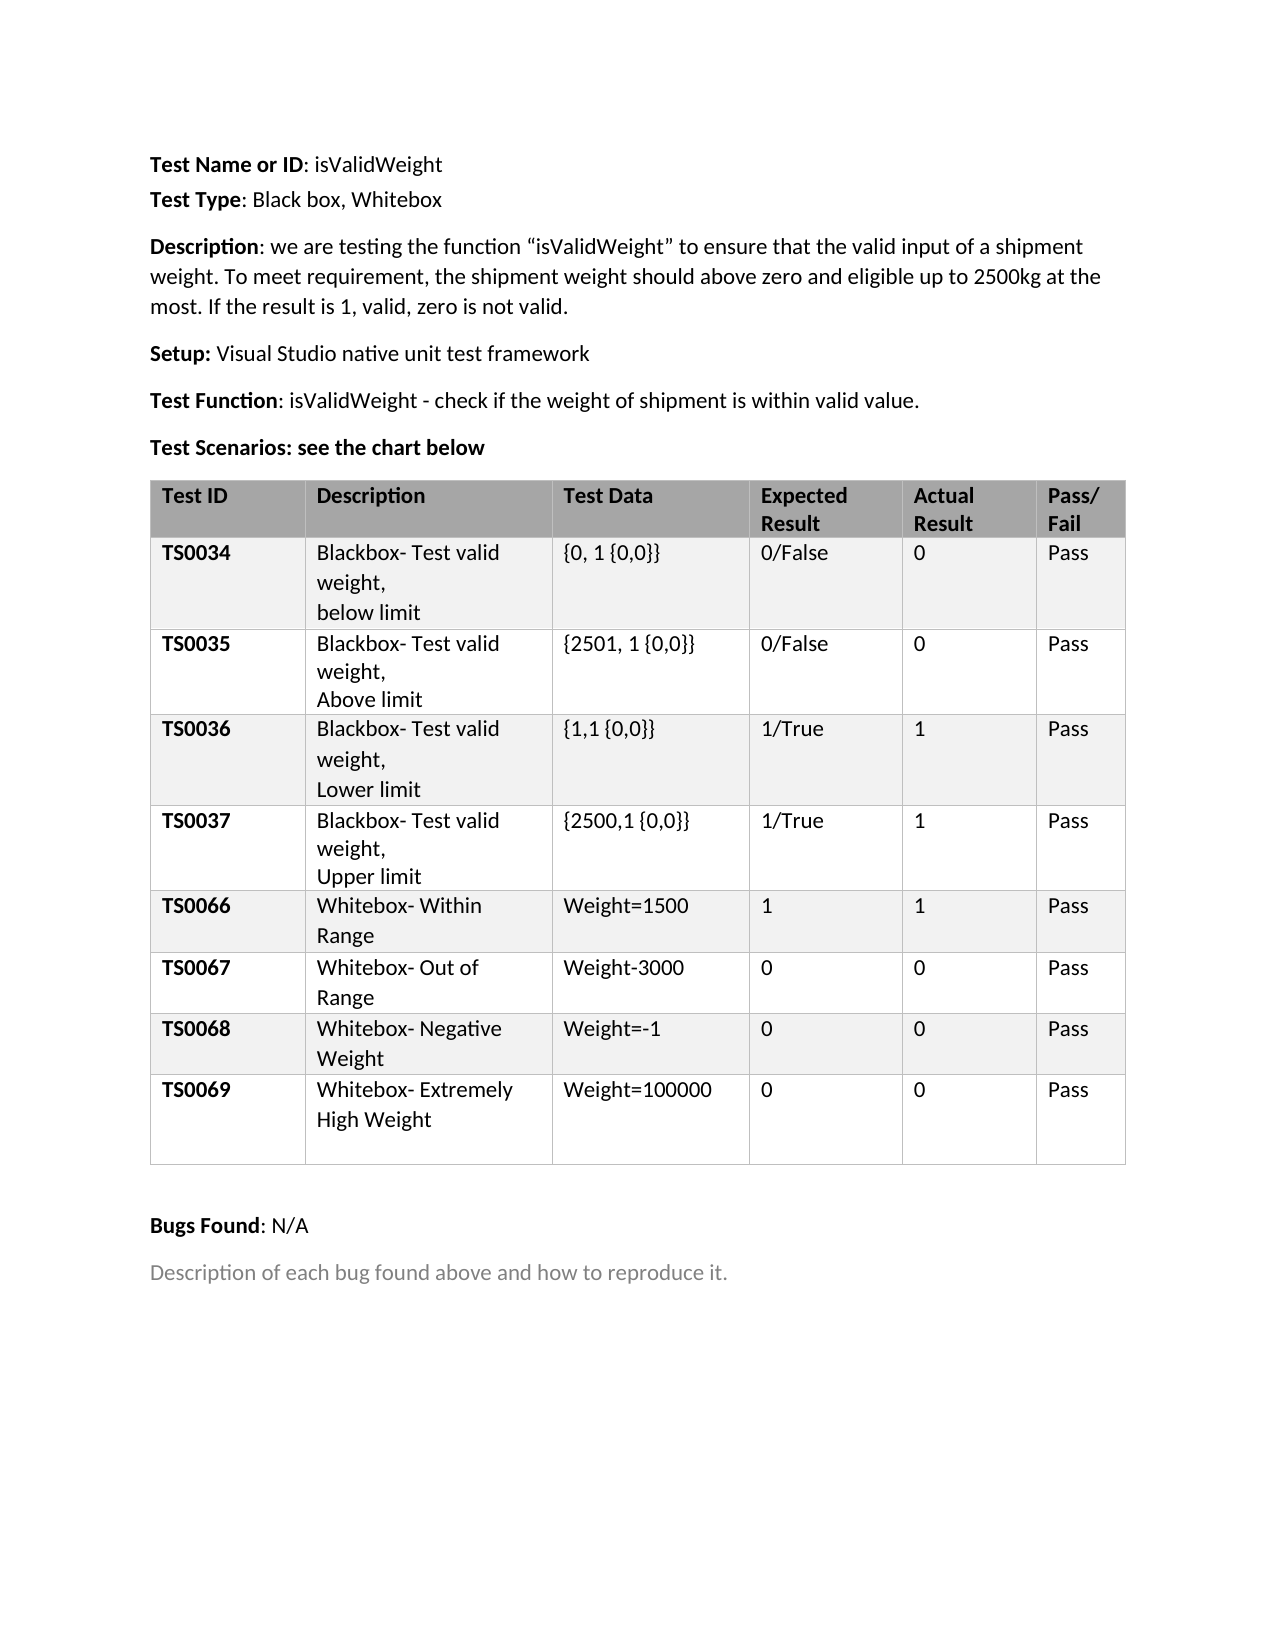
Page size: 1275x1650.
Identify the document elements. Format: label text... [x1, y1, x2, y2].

table_cell {1,1 {0,0}} [553, 715, 749, 805]
table_cell 1/True [750, 715, 902, 805]
table_cell TS0034 [151, 538, 305, 628]
text Description of each bug found above and how to reproduce it. [150, 1258, 1125, 1287]
table_cell 1 [903, 891, 1036, 952]
table_cell Pass [1037, 1075, 1125, 1164]
table_cell Blackbox- Test valid weight, below limit [306, 538, 552, 628]
table_cell Weight=100000 [553, 1075, 749, 1164]
table_cell Weight-3000 [553, 953, 749, 1013]
table_cell Blackbox- Test valid weight, Lower limit [306, 715, 552, 805]
table_cell Whitebox- Extremely High Weight [306, 1075, 552, 1164]
table_cell Blackbox- Test valid weight, Upper limit [306, 806, 552, 890]
table_cell {0, 1 {0,0}} [553, 538, 749, 628]
table_header Pass/Fail [1037, 481, 1125, 537]
text Bugs Found: N/A [150, 1212, 1125, 1240]
table_cell TS0037 [151, 806, 305, 890]
table_cell 0 [750, 1075, 902, 1164]
table_cell 0 [750, 953, 902, 1013]
table_cell 1 [903, 715, 1036, 805]
text Test Name or ID: isValidWeight [150, 150, 1125, 178]
table_cell 1 [750, 891, 902, 952]
table_header Actual Result [903, 481, 1036, 537]
table_cell Pass [1037, 891, 1125, 952]
table_cell 1/True [750, 806, 902, 890]
table_cell 1 [903, 806, 1036, 890]
table_cell {2500,1 {0,0}} [553, 806, 749, 890]
table_cell Weight=-1 [553, 1014, 749, 1074]
table_cell Pass [1037, 806, 1125, 890]
table_header Test Data [553, 481, 749, 537]
table_cell Blackbox- Test valid weight, Above limit [306, 630, 552, 713]
table_cell TS0069 [151, 1075, 305, 1164]
table_header Description [306, 481, 552, 537]
table_cell Weight=1500 [553, 891, 749, 952]
table_cell TS0068 [151, 1014, 305, 1074]
table_cell TS0066 [151, 891, 305, 952]
table_cell Pass [1037, 953, 1125, 1013]
table_cell {2501, 1 {0,0}} [553, 630, 749, 713]
table_cell Pass [1037, 538, 1125, 628]
text Test Scenarios: see the chart below [150, 433, 1125, 461]
table_header Test ID [151, 481, 305, 537]
table_cell TS0067 [151, 953, 305, 1013]
text Setup: Visual Studio native unit test framework [150, 339, 1125, 367]
table_cell TS0036 [151, 715, 305, 805]
table_cell 0 [903, 1075, 1036, 1164]
text Description: we are testing the function “isValidWeight” to ensure that the valid input of a shipment weight. To meet requirement, the shipment weight should above zero and eligible up to 2500kg at the most. If the result is 1, valid, zero is not valid. [150, 232, 1125, 320]
table_cell 0 [903, 1014, 1036, 1074]
table_cell 0/False [750, 538, 902, 628]
table_cell 0/False [750, 630, 902, 713]
table_cell 0 [903, 953, 1036, 1013]
table_cell Pass [1037, 715, 1125, 805]
table_cell Whitebox- Within Range [306, 891, 552, 952]
table_cell 0 [903, 630, 1036, 713]
table_cell TS0035 [151, 630, 305, 713]
table_header Expected Result [750, 481, 902, 537]
text Test Function: isValidWeight - check if the weight of shipment is within valid value. [150, 386, 1125, 414]
text Test Type: Black box, Whitebox [150, 185, 1125, 213]
table_cell Whitebox- Out of Range [306, 953, 552, 1013]
table_cell Pass [1037, 630, 1125, 713]
table_cell Pass [1037, 1014, 1125, 1074]
table_cell Whitebox- Negative Weight [306, 1014, 552, 1074]
table_cell 0 [903, 538, 1036, 628]
table_cell 0 [750, 1014, 902, 1074]
